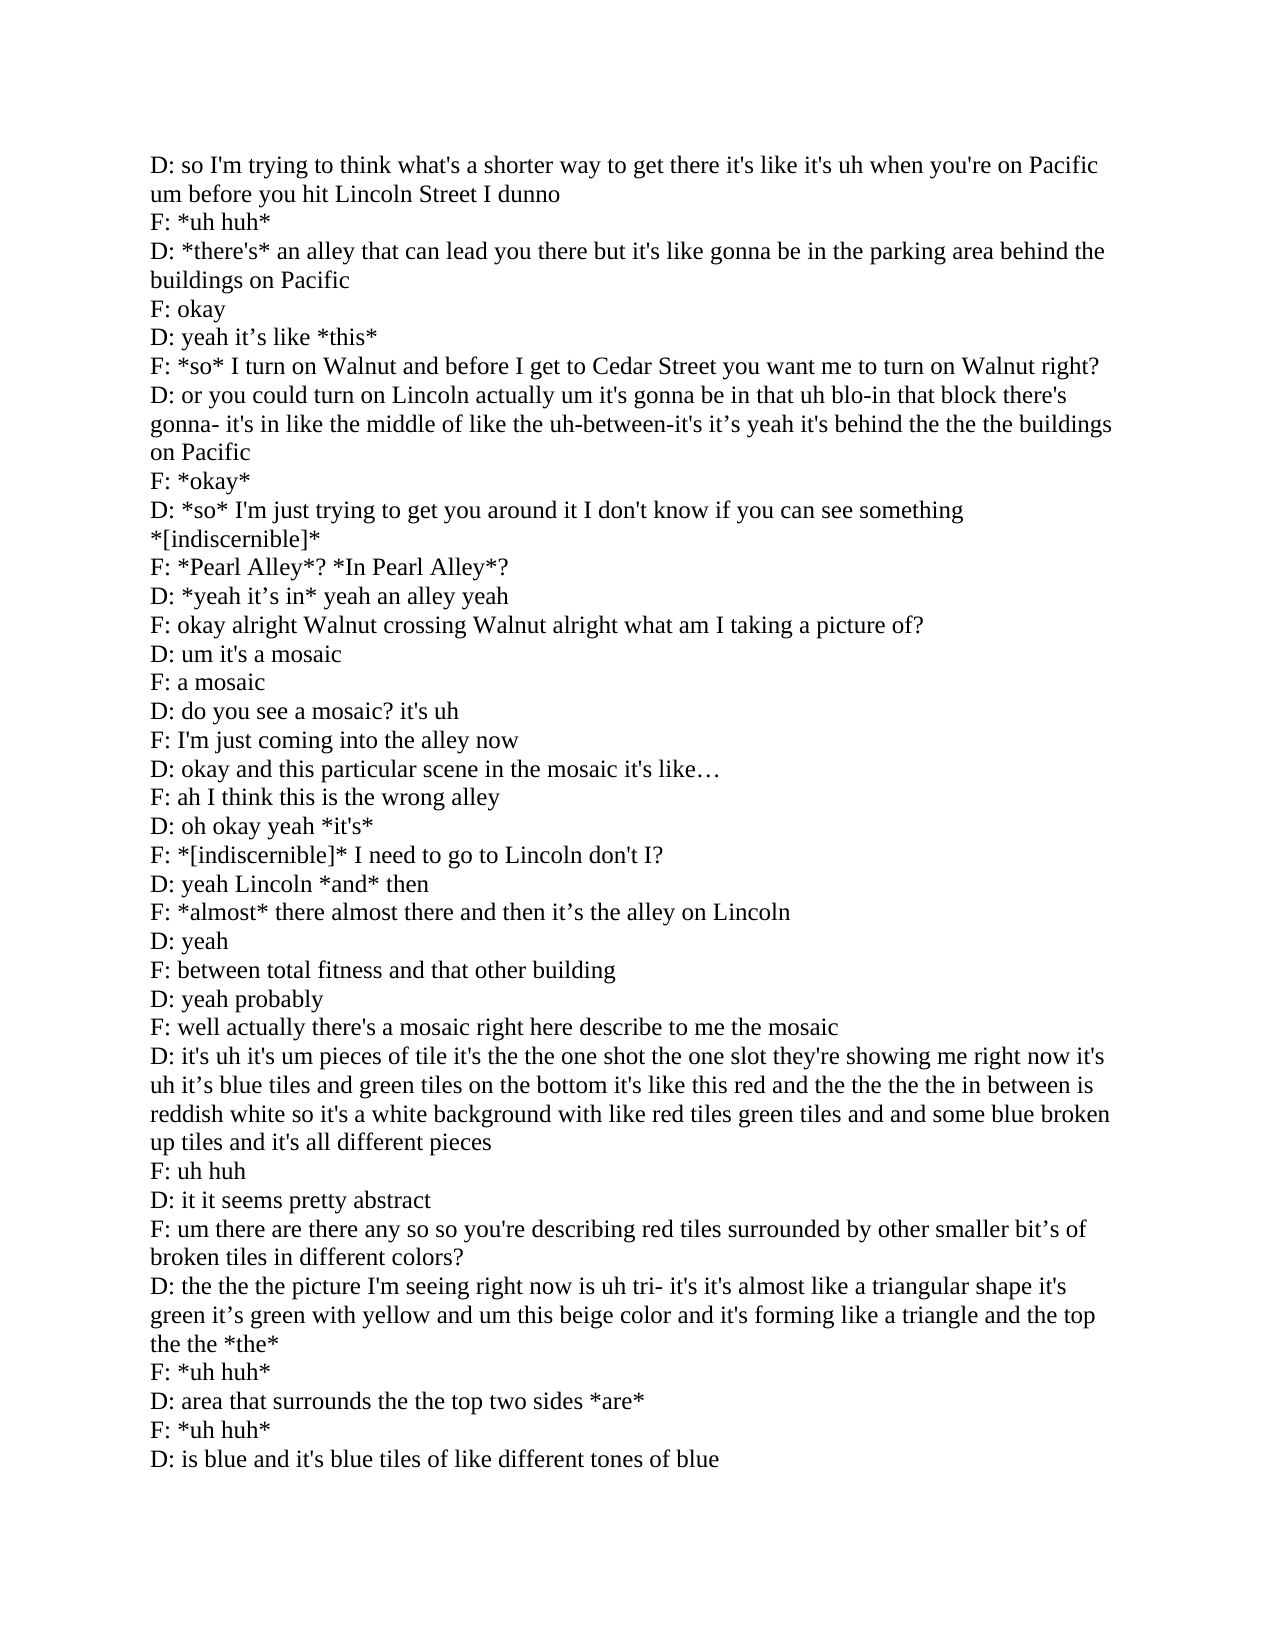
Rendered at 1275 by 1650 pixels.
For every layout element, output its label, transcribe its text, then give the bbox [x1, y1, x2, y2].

text F: *uh huh* [150, 1415, 1125, 1444]
text D: *so* I'm just trying to get you around it I don't know if you can see something [150, 495, 1125, 524]
text D: or you could turn on Lincoln actually um it's gonna be in that uh blo-in that block there's [150, 380, 1125, 409]
text D: it it seems pretty abstract [150, 1185, 1125, 1214]
text F: *so* I turn on Walnut and before I get to Cedar Street you want me to turn on Walnut right? [150, 351, 1125, 380]
text D: do you see a mosaic? it's uh [150, 696, 1125, 725]
text F: um there are there any so so you're describing red tiles surrounded by other smaller bit’s of [150, 1214, 1125, 1242]
text D: yeah it’s like *this* [150, 322, 1125, 351]
text uh it’s blue tiles and green tiles on the bottom it's like this red and the the the the in between is reddish white so it's a white background with like red tiles green tiles and and some blue broken up tiles and it's all different pieces [150, 1070, 1125, 1156]
text F: between total fitness and that other building [150, 955, 1125, 984]
text buildings on Pacific [150, 265, 1125, 294]
text D: yeah Lincoln *and* then [150, 869, 1125, 897]
text F: a mosaic [150, 667, 1125, 696]
text F: okay alright Walnut crossing Walnut alright what am I taking a picture of? [150, 610, 1125, 639]
text *[indiscernible]* [150, 524, 1125, 552]
text D: um it's a mosaic [150, 639, 1125, 667]
text D: is blue and it's blue tiles of like different tones of blue [150, 1444, 1125, 1472]
text D: area that surrounds the the top two sides *are* [150, 1386, 1125, 1415]
text D: okay and this particular scene in the mosaic it's like… [150, 754, 1125, 782]
text F: uh huh [150, 1156, 1125, 1185]
text D: it's uh it's um pieces of tile it's the the one shot the one slot they're showing me right now it's [150, 1041, 1125, 1070]
text D: the the the picture I'm seeing right now is uh tri- it's it's almost like a triangular shape it's [150, 1271, 1125, 1300]
text green it’s green with yellow and um this beige color and it's forming like a triangle and the top the the *the* [150, 1300, 1125, 1357]
text F: ah I think this is the wrong alley [150, 782, 1125, 811]
text D: *there's* an alley that can lead you there but it's like gonna be in the parking area behind the [150, 236, 1125, 265]
text F: *uh huh* [150, 207, 1125, 236]
text broken tiles in different colors? [150, 1242, 1125, 1271]
text F: *[indiscernible]* I need to go to Lincoln don't I? [150, 840, 1125, 869]
text D: *yeah it’s in* yeah an alley yeah [150, 581, 1125, 610]
text F: *almost* there almost there and then it’s the alley on Lincoln [150, 897, 1125, 926]
text F: *okay* [150, 466, 1125, 495]
text um before you hit Lincoln Street I dunno [150, 179, 1125, 207]
text F: *Pearl Alley*? *In Pearl Alley*? [150, 552, 1125, 581]
text D: so I'm trying to think what's a shorter way to get there it's like it's uh when you're on Pacific [150, 150, 1125, 179]
text F: well actually there's a mosaic right here describe to me the mosaic [150, 1012, 1125, 1041]
text F: I'm just coming into the alley now [150, 725, 1125, 754]
text D: oh okay yeah *it's* [150, 811, 1125, 840]
text F: okay [150, 294, 1125, 322]
text D: yeah [150, 926, 1125, 955]
text D: yeah probably [150, 984, 1125, 1012]
text F: *uh huh* [150, 1357, 1125, 1386]
text gonna- it's in like the middle of like the uh-between-it's it’s yeah it's behind the the the buildings on Pacific [150, 409, 1125, 466]
